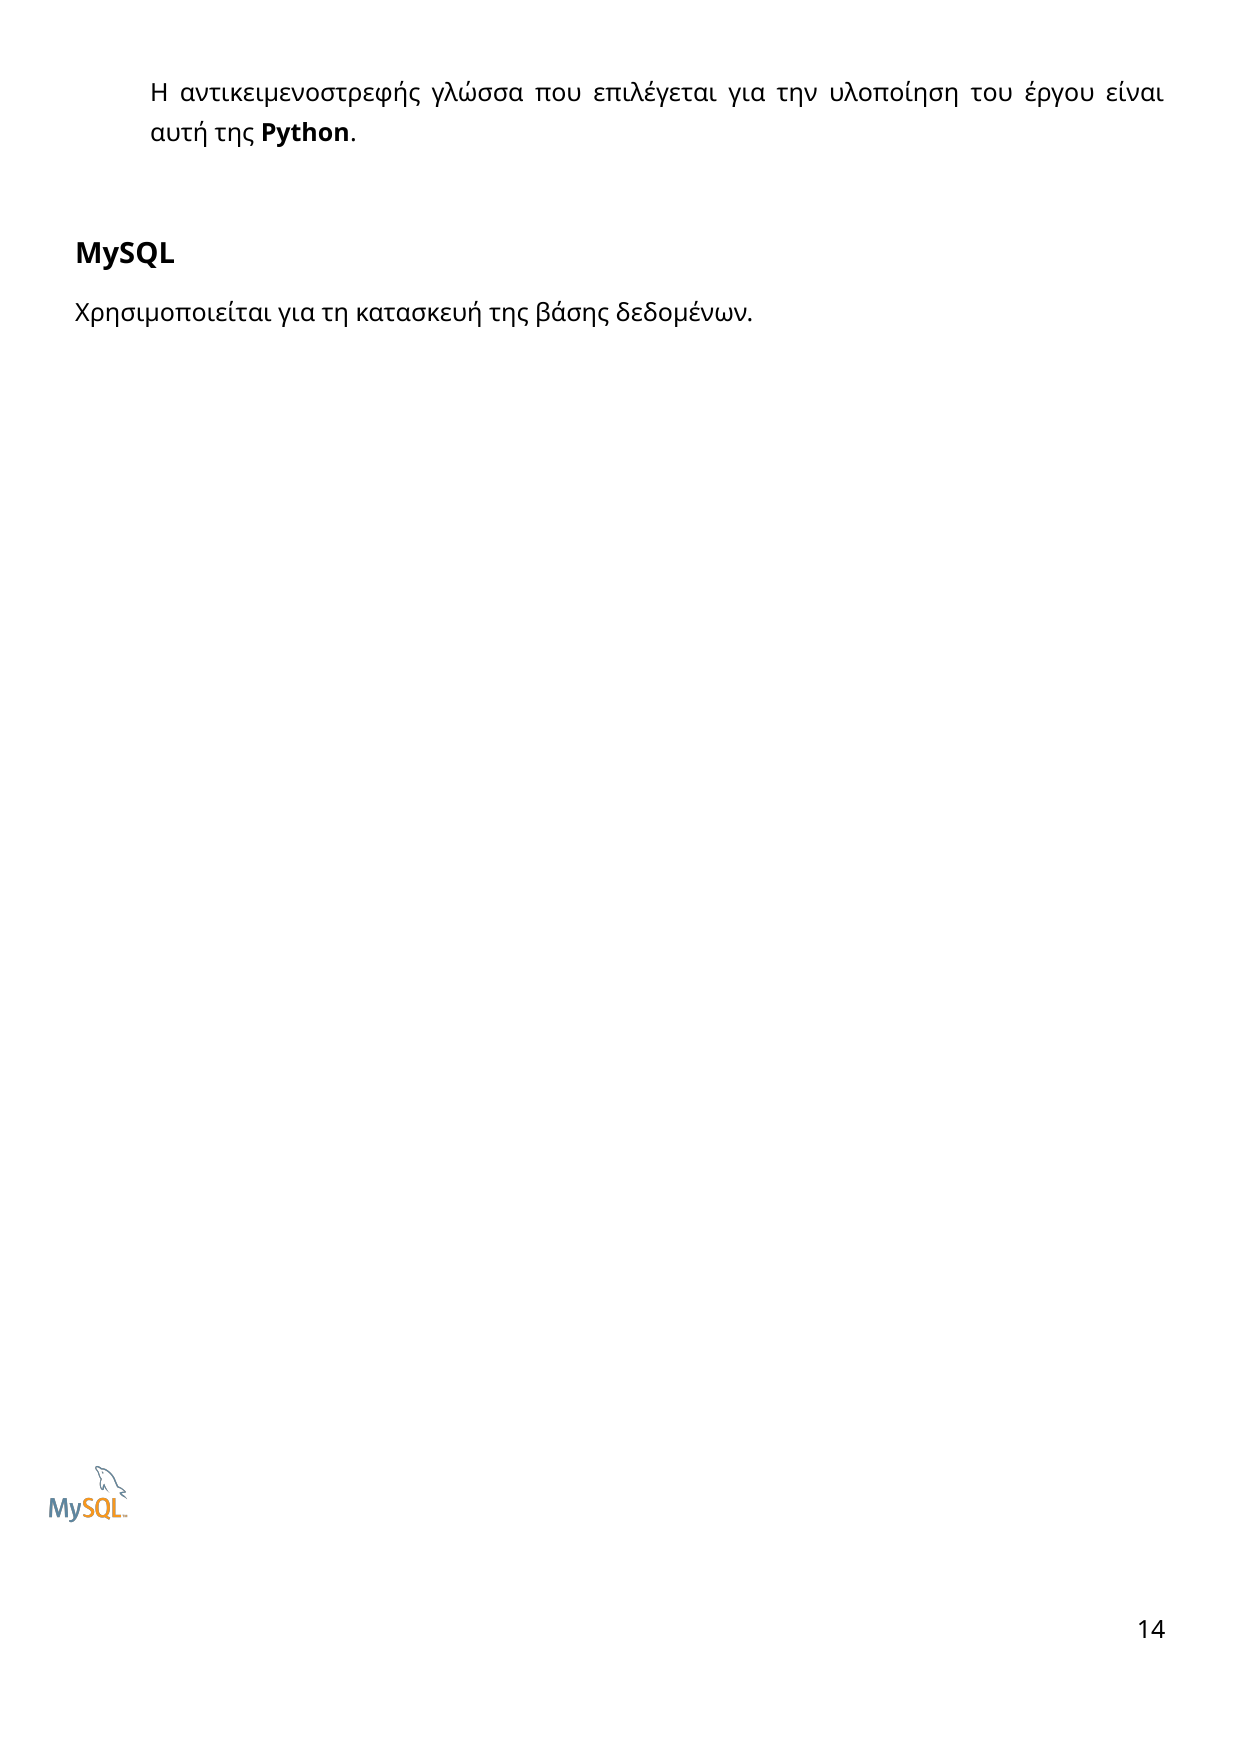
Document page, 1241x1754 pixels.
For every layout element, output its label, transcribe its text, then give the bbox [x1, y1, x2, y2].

text MySQL [75, 232, 1165, 272]
text Η αντικειμενοστρεφής γλώσσα που επιλέγεται για την υλοποίηση του έργου είναι αυτή της Python. [150, 75, 1165, 148]
text Χρησιμοποιείται για τη κατασκευή της βάσης δεδομένων. [75, 294, 1165, 329]
picture [35, 1433, 145, 1551]
